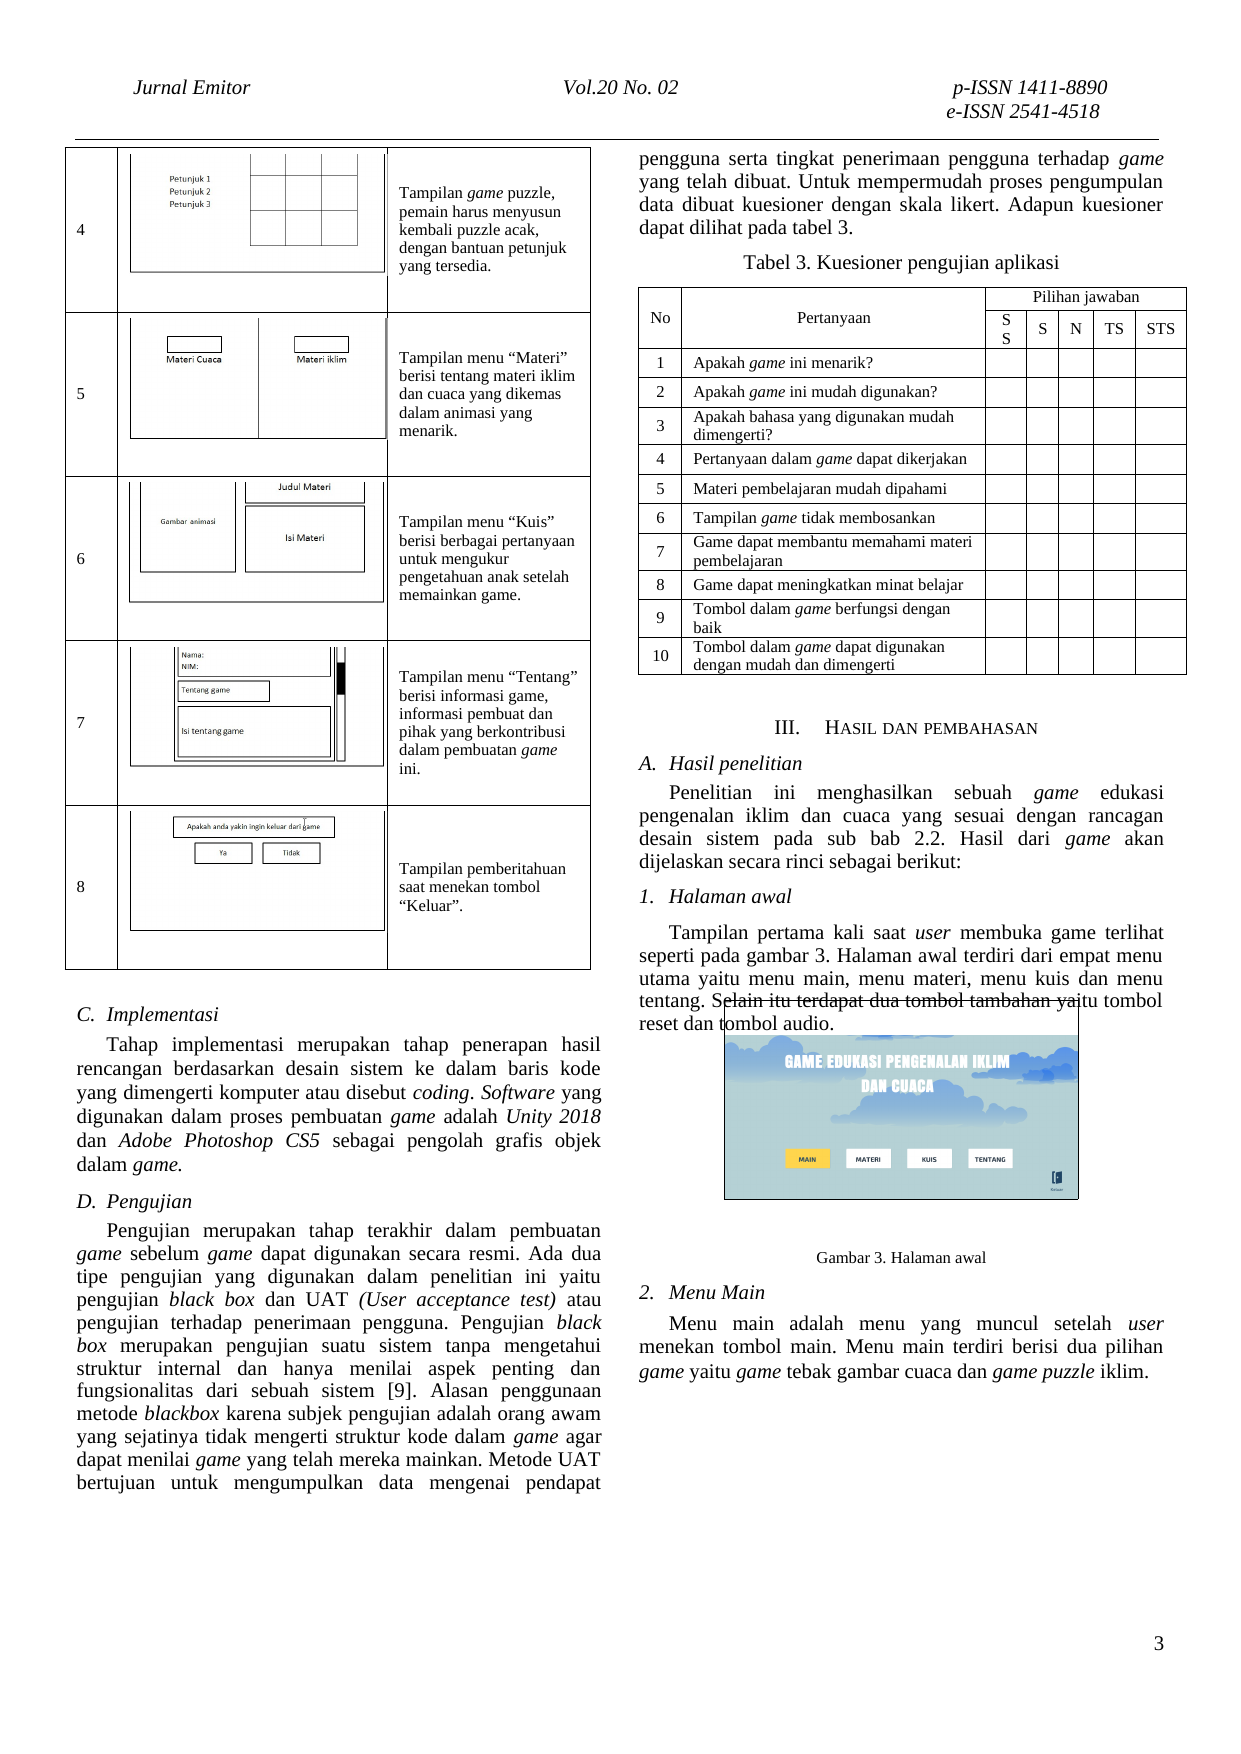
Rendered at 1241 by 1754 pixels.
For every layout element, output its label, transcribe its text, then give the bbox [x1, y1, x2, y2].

table_cell [118, 806, 387, 969]
table_cell [1136, 445, 1186, 473]
subtitle Menu Main [639, 1280, 1164, 1304]
table_cell 8 [639, 571, 681, 599]
table_cell [1094, 504, 1135, 532]
table_cell Apakah bahasa yang digunakan mudah dimengerti? [682, 408, 985, 444]
table_cell 7 [639, 534, 681, 570]
table_cell [986, 408, 1026, 444]
table_cell [1059, 638, 1093, 674]
table_cell [1027, 534, 1058, 570]
text Gambar 3. Halaman awal [639, 1249, 1164, 1268]
table_cell [1136, 571, 1186, 599]
table_cell SS [986, 311, 1026, 348]
table_cell [986, 571, 1026, 599]
table_cell [986, 445, 1026, 473]
text Penelitian ini menghasilkan sebuah game edukasi pengenalan iklim dan cuaca yang sesuai dengan rancagan desain sistem pada sub bab 2.2. Hasil dari game akan dijelaskan secara rinci sebagai berikut: [639, 781, 1164, 873]
table_cell [1027, 445, 1058, 473]
table_cell [1027, 349, 1058, 377]
subtitle Hasil penelitian [639, 751, 1164, 775]
table_cell [986, 475, 1026, 503]
table_cell [1059, 475, 1093, 503]
table_cell Tombol dalam game dapat digunakan dengan mudah dan dimengerti [682, 638, 985, 674]
table_cell [1136, 408, 1186, 444]
subtitle Implementasi [76, 1002, 601, 1026]
table_cell 9 [639, 600, 681, 637]
table_cell 6 [66, 477, 117, 640]
table_cell [1027, 408, 1058, 444]
table_cell [1094, 600, 1135, 637]
table_cell 4 [66, 148, 117, 312]
table_cell [1094, 349, 1135, 377]
table_cell [1136, 504, 1186, 532]
table_cell [1094, 408, 1135, 444]
picture [128, 647, 387, 769]
list Halaman awal [639, 886, 1164, 908]
table_cell [1059, 378, 1093, 407]
table_cell Tampilan menu “Kuis” berisi berbagai pertanyaan untuk mengukur pengetahuan anak setelah memainkan game. [388, 477, 590, 640]
table_cell [1027, 600, 1058, 637]
table_cell [1136, 349, 1186, 377]
table_cell Tampilan menu “Materi” berisi tentang materi iklim dan cuaca yang dikemas dalam animasi yang menarik. [388, 313, 590, 476]
table_cell [1059, 571, 1093, 599]
table_cell [986, 534, 1026, 570]
table_cell [1059, 534, 1093, 570]
table_cell Tampilan menu “Tentang” berisi informasi game, informasi pembuat dan pihak yang berkontribusi dalam pembuatan game ini. [388, 641, 590, 805]
table_cell 6 [639, 504, 681, 532]
table_header No [639, 288, 681, 348]
table_cell Apakah game ini menarik? [682, 349, 985, 377]
text Menu main adalah menu yang muncul setelah user menekan tombol main. Menu main terdiri berisi dua pilihan game yaitu game tebak gambar cuaca dan game puzzle iklim. [639, 1310, 1164, 1383]
table_cell [986, 349, 1026, 377]
table_cell Game dapat meningkatkan minat belajar [682, 571, 985, 599]
table_cell 3 [639, 408, 681, 444]
table_cell [1027, 475, 1058, 503]
table_cell [1059, 445, 1093, 473]
picture [128, 154, 388, 276]
table_cell Tampilan pemberitahuan saat menekan tombol “Keluar”. [388, 806, 590, 969]
subtitle Hasil dan pembahasan [639, 714, 1164, 739]
text Tampilan pertama kali saat user membuka game terlihat seperti pada gambar 3. Halaman awal terdiri dari empat menu utama yaitu menu main, menu materi, menu kuis dan menu tentang. Selain itu terdapat dua tombol tambahan yaitu tombol reset dan tombol audio. [639, 921, 1164, 1035]
table_cell [1094, 378, 1135, 407]
text Tabel 3. Kuesioner pengujian aplikasi [639, 251, 1164, 274]
table_cell Tampilan game puzzle, pemain harus menyusun kembali puzzle acak, dengan bantuan petunjuk yang tersedia. [388, 148, 590, 312]
table_cell TS [1094, 311, 1135, 348]
table_cell N [1059, 311, 1093, 348]
table_cell [118, 313, 387, 476]
table_header Pilihan jawaban [986, 288, 1186, 310]
table_cell 2 [639, 378, 681, 407]
table_cell [1094, 638, 1135, 674]
table_cell [1027, 638, 1058, 674]
table_cell [986, 504, 1026, 532]
table_cell Tampilan game tidak membosankan [682, 504, 985, 532]
table_cell [1094, 571, 1135, 599]
table_cell [1059, 349, 1093, 377]
table_cell [1027, 378, 1058, 407]
table_cell 10 [639, 638, 681, 674]
table_cell [1027, 504, 1058, 532]
table_cell Materi pembelajaran mudah dipahami [682, 475, 985, 503]
table_cell [1027, 571, 1058, 599]
table_cell [1136, 600, 1186, 637]
table_cell 5 [639, 475, 681, 503]
table_cell [1094, 475, 1135, 503]
picture [128, 482, 386, 604]
table_cell [986, 378, 1026, 407]
table_cell Game dapat membantu memahami materi pembelajaran [682, 534, 985, 570]
table_cell [1059, 408, 1093, 444]
table_cell [986, 600, 1026, 637]
subtitle Pengujian [76, 1189, 601, 1213]
table_cell [1136, 378, 1186, 407]
picture [128, 318, 388, 440]
table_cell [1136, 534, 1186, 570]
picture [128, 811, 388, 933]
table_cell [1136, 475, 1186, 503]
table_cell [1094, 534, 1135, 570]
table_cell 7 [66, 641, 117, 805]
table_cell Apakah game ini mudah digunakan? [682, 378, 985, 407]
table_cell [118, 641, 387, 805]
table_cell 1 [639, 349, 681, 377]
table_cell Pertanyaan dalam game dapat dikerjakan [682, 445, 985, 473]
table_cell 8 [66, 806, 117, 969]
table_header Pertanyaan [682, 288, 985, 348]
table_cell [118, 477, 387, 640]
table_cell [1136, 638, 1186, 674]
table_cell [118, 148, 387, 312]
table_cell 5 [66, 313, 117, 476]
table_cell [986, 638, 1026, 674]
table_cell [1059, 504, 1093, 532]
picture [725, 1035, 1078, 1199]
table_cell STS [1136, 311, 1186, 348]
table_cell [1059, 600, 1093, 637]
text Tahap implementasi merupakan tahap penerapan hasil rencangan berdasarkan desain sistem ke dalam baris kode yang dimengerti komputer atau disebut coding. Software yang digunakan dalam proses pembuatan game adalah Unity 2018 dan Adobe Photoshop CS5 sebagai pengolah grafis objek dalam game. [76, 1032, 601, 1176]
table_cell S [1027, 311, 1058, 348]
table_cell Tombol dalam game berfungsi dengan baik [682, 600, 985, 637]
table_cell 4 [639, 445, 681, 473]
table_cell [1094, 445, 1135, 473]
text Pengujian merupakan tahap terakhir dalam pembuatan game sebelum game dapat digunakan secara resmi. Ada dua tipe pengujian yang digunakan dalam penelitian ini yaitu pengujian black box dan UAT (User acceptance test) atau pengujian terhadap penerimaan pengguna. Pengujian black box merupakan pengujian suatu sistem tanpa mengetahui struktur internal dan hanya menilai aspek penting dan fungsionalitas dari sebuah sistem [9]. Alasan penggunaan metode blackbox karena subjek pengujian adalah orang awam yang sejatinya tidak mengerti struktur kode dalam game agar dapat menilai game yang telah mereka mainkan. Metode UAT bertujuan untuk mengumpulkan data mengenai pendapat pengguna serta tingkat penerimaan pengguna terhadap game yang telah dibuat. Untuk mempermudah proses pengumpulan data dibuat kuesioner dengan skala likert. Adapun kuesioner dapat dilihat pada tabel 3. [76, 1219, 601, 1494]
